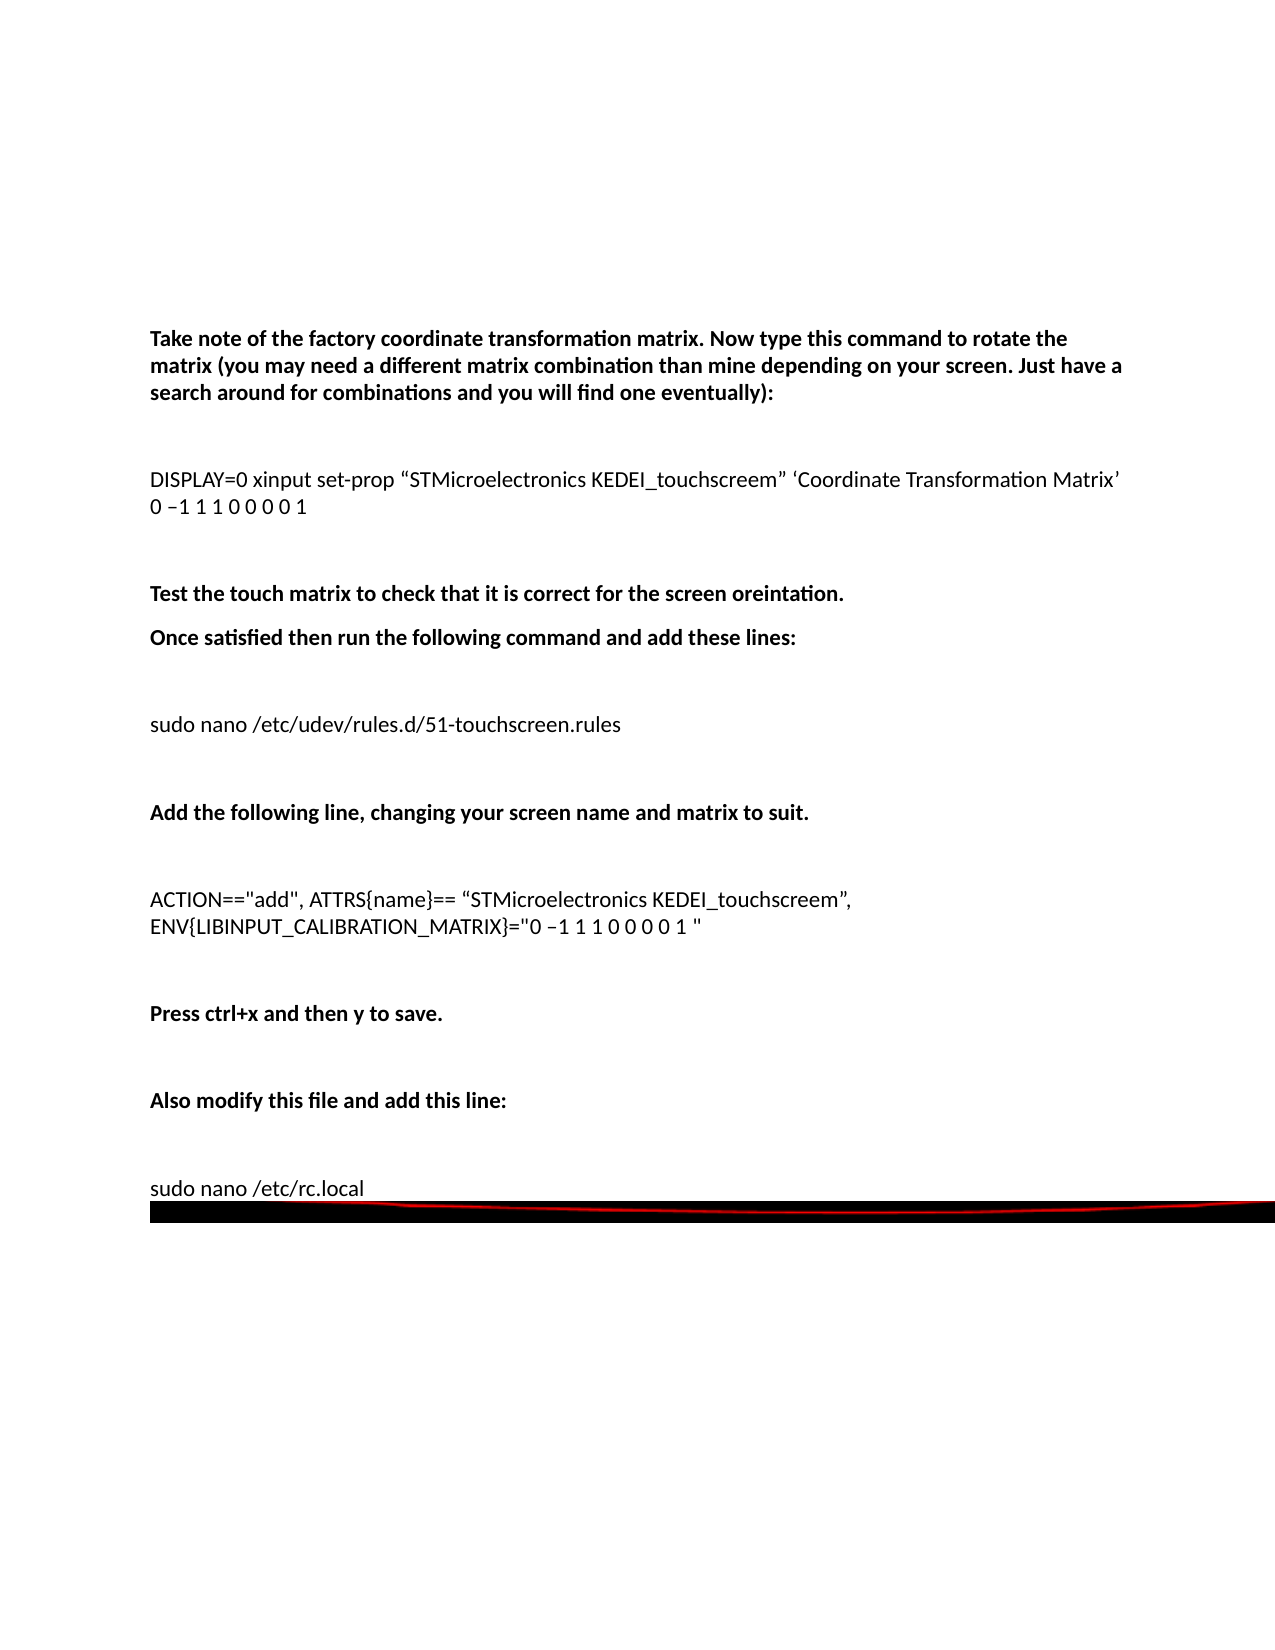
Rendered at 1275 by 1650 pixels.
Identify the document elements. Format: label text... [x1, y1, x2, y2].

text DISPLAY=0 xinput set-prop “STMicroelectronics KEDEI_touchscreem” ‘Coordinate Transformation Matrix’ 0 –1 1 1 0 0 0 0 1 [150, 466, 1125, 520]
text Once satisfied then run the following command and add these lines: [150, 624, 1125, 651]
text Also modify this file and add this line: [150, 1087, 1125, 1114]
text sudo nano /etc/rc.local [150, 1174, 1125, 1201]
text Add the following line, changing your screen name and matrix to suit. [150, 798, 1125, 825]
text ACTION=="add", ATTRS{name}== “STMicroelectronics KEDEI_touchscreem”, ENV{LIBINPUT_CALIBRATION_MATRIX}="0 –1 1 1 0 0 0 0 1 " [150, 886, 1125, 939]
text Take note of the factory coordinate transformation matrix. Now type this command to rotate the matrix (you may need a different matrix combination than mine depending on your screen. Just have a search around for combinations and you will find one eventually): [150, 324, 1125, 406]
text sudo nano /etc/udev/rules.d/51-touchscreen.rules [150, 711, 1125, 738]
text Press ctrl+x and then y to save. [150, 1000, 1125, 1027]
text Test the touch matrix to check that it is correct for the screen oreintation. [150, 580, 1125, 607]
